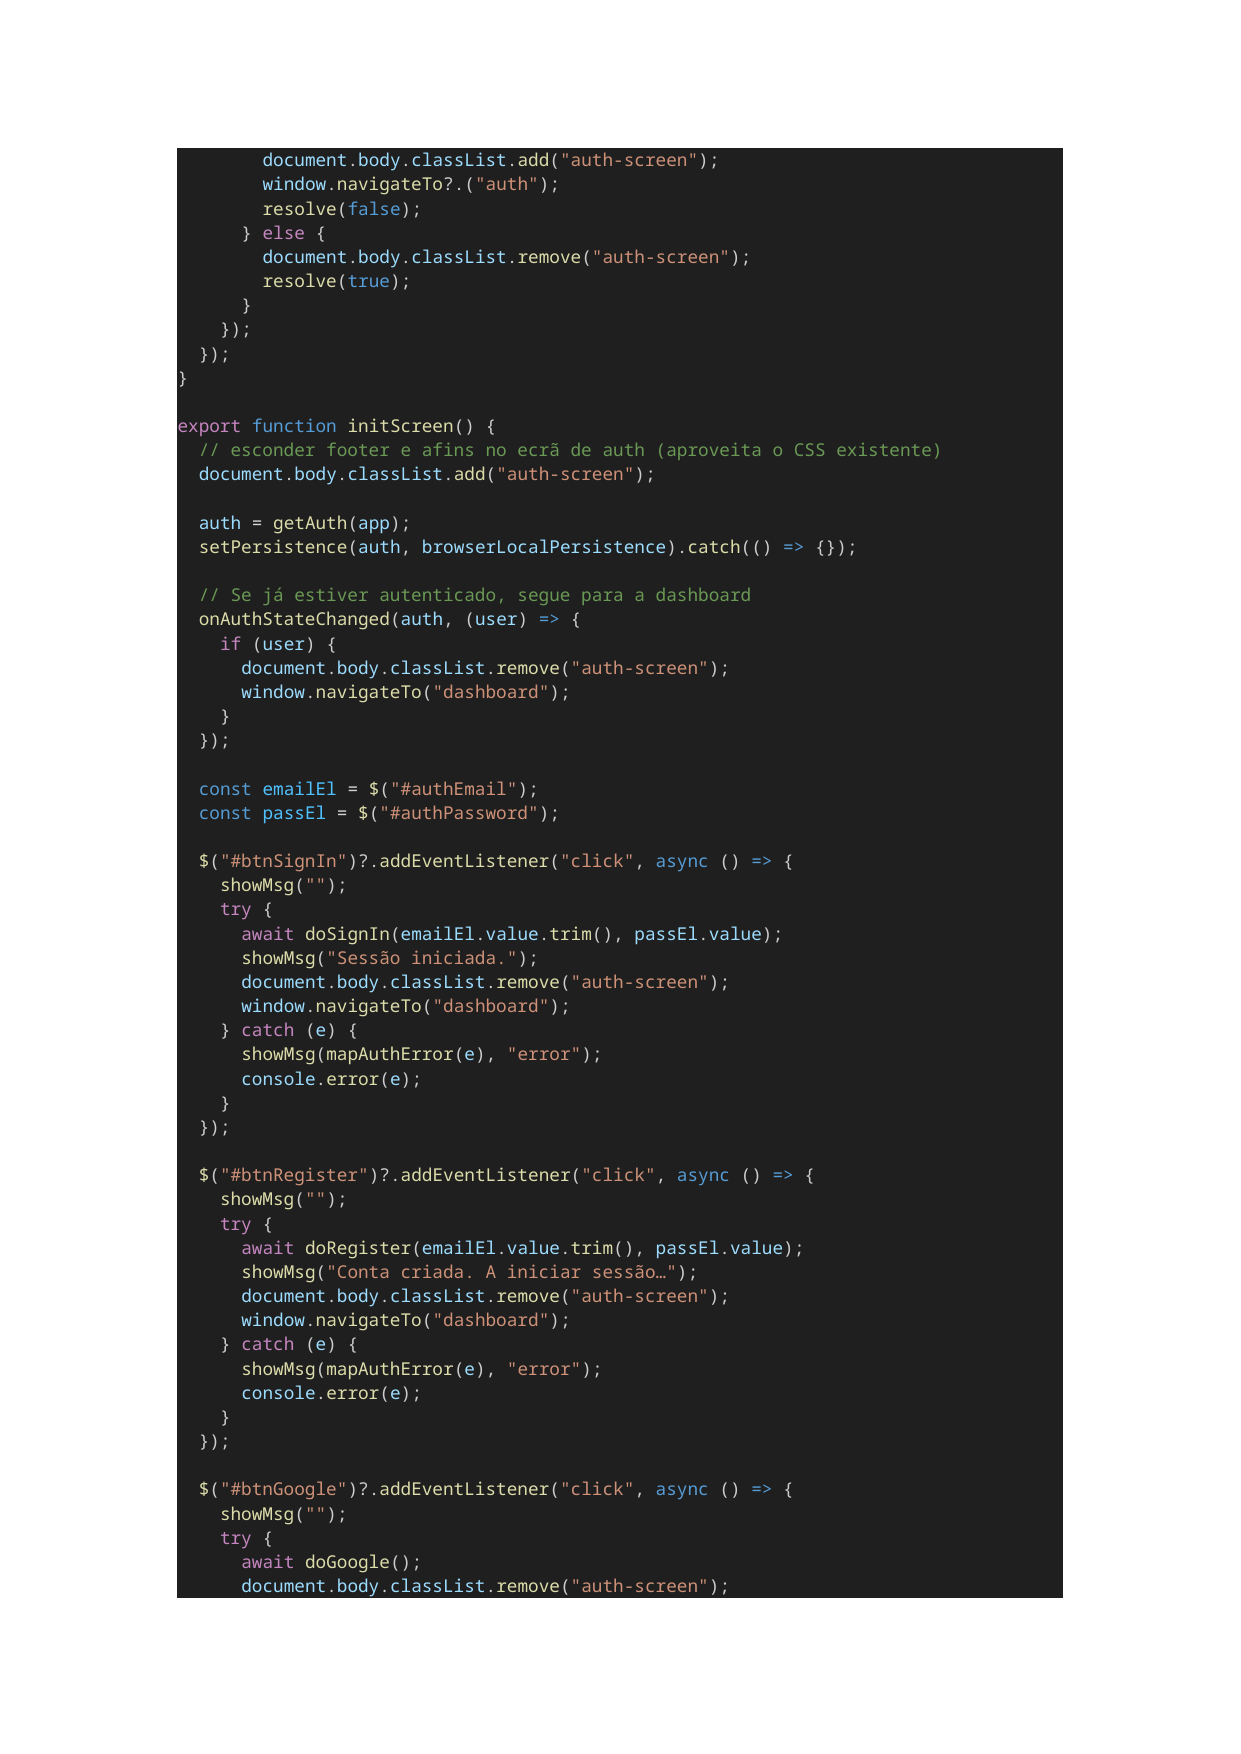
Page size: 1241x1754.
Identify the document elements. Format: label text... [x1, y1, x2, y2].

text document.body.classList.add("auth-screen"); [177, 148, 1063, 172]
text }); [177, 317, 1063, 341]
text await doRegister(emailEl.value.trim(), passEl.value); [177, 1235, 1063, 1259]
text } [177, 703, 1063, 728]
text onAuthStateChanged(auth, (user) => { [177, 607, 1063, 631]
text await doSignIn(emailEl.value.trim(), passEl.value); [177, 921, 1063, 945]
text document.body.classList.remove("auth-screen"); [177, 1573, 1063, 1598]
text }); [177, 341, 1063, 365]
text window.navigateTo?.("auth"); [177, 172, 1063, 196]
text } [177, 365, 1063, 389]
text document.body.classList.remove("auth-screen"); [177, 1283, 1063, 1308]
text document.body.classList.remove("auth-screen"); [177, 244, 1063, 268]
text showMsg(mapAuthError(e), "error"); [177, 1356, 1063, 1380]
text $("#btnGoogle")?.addEventListener("click", async () => { [177, 1477, 1063, 1501]
text document.body.classList.remove("auth-screen"); [177, 655, 1063, 679]
text } catch (e) { [177, 1332, 1063, 1356]
text window.navigateTo("dashboard"); [177, 993, 1063, 1018]
text setPersistence(auth, browserLocalPersistence).catch(() => {}); [177, 534, 1063, 558]
text showMsg(""); [177, 1187, 1063, 1211]
text resolve(false); [177, 196, 1063, 220]
text try { [177, 897, 1063, 921]
text await doGoogle(); [177, 1549, 1063, 1573]
text showMsg("Conta criada. A iniciar sessão…"); [177, 1259, 1063, 1283]
text if (user) { [177, 631, 1063, 655]
text } else { [177, 220, 1063, 244]
text showMsg(""); [177, 873, 1063, 897]
text window.navigateTo("dashboard"); [177, 679, 1063, 703]
text } [177, 1404, 1063, 1428]
text const passEl = $("#authPassword"); [177, 800, 1063, 824]
text }); [177, 728, 1063, 752]
text $("#btnSignIn")?.addEventListener("click", async () => { [177, 848, 1063, 873]
text // Se já estiver autenticado, segue para a dashboard [177, 583, 1063, 607]
text export function initScreen() { [177, 413, 1063, 438]
text } [177, 293, 1063, 317]
text auth = getAuth(app); [177, 510, 1063, 534]
text try { [177, 1525, 1063, 1549]
text document.body.classList.remove("auth-screen"); [177, 969, 1063, 993]
text showMsg(mapAuthError(e), "error"); [177, 1042, 1063, 1066]
text window.navigateTo("dashboard"); [177, 1308, 1063, 1332]
text const emailEl = $("#authEmail"); [177, 776, 1063, 800]
text // esconder footer e afins no ecrã de auth (aproveita o CSS existente) [177, 438, 1063, 462]
text showMsg(""); [177, 1501, 1063, 1525]
text console.error(e); [177, 1380, 1063, 1404]
text console.error(e); [177, 1066, 1063, 1090]
text document.body.classList.add("auth-screen"); [177, 462, 1063, 486]
text }); [177, 1114, 1063, 1138]
text } catch (e) { [177, 1018, 1063, 1042]
text $("#btnRegister")?.addEventListener("click", async () => { [177, 1163, 1063, 1187]
text try { [177, 1211, 1063, 1235]
text }); [177, 1428, 1063, 1453]
text showMsg("Sessão iniciada."); [177, 945, 1063, 969]
text resolve(true); [177, 268, 1063, 293]
text } [177, 1090, 1063, 1114]
